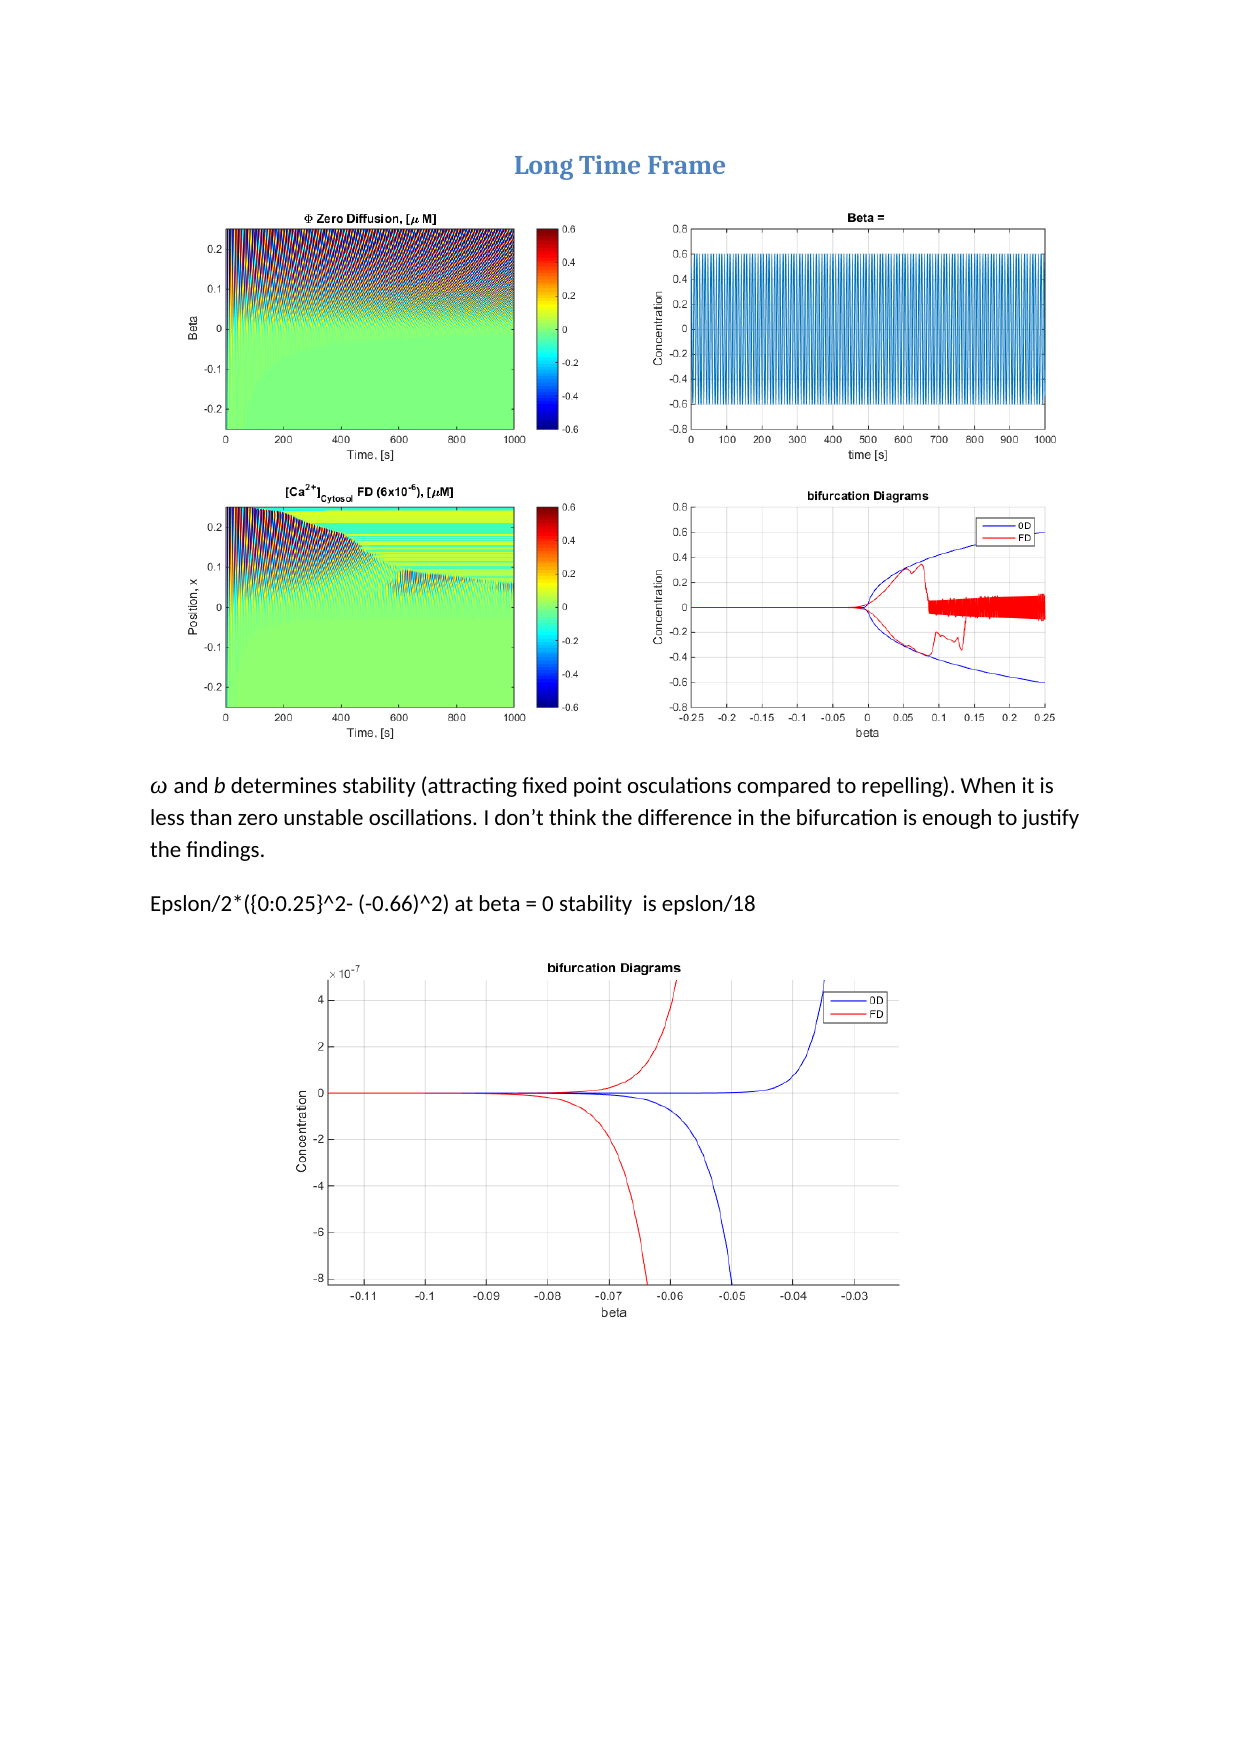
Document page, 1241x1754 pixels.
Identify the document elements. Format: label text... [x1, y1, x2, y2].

text and b determines stability (attracting fixed point osculations compared to repelling). When it is less than zero unstable oscillations. I don’t think the difference in the bifurcation is enough to justify the findings. [150, 771, 1090, 864]
picture [285, 941, 955, 1340]
picture [165, 185, 1075, 772]
subtitle Long Time Frame [150, 150, 1090, 181]
text Epslon/2*({0:0.25}^2- (-0.66)^2) at beta = 0 stability is epslon/18 [150, 889, 1090, 917]
